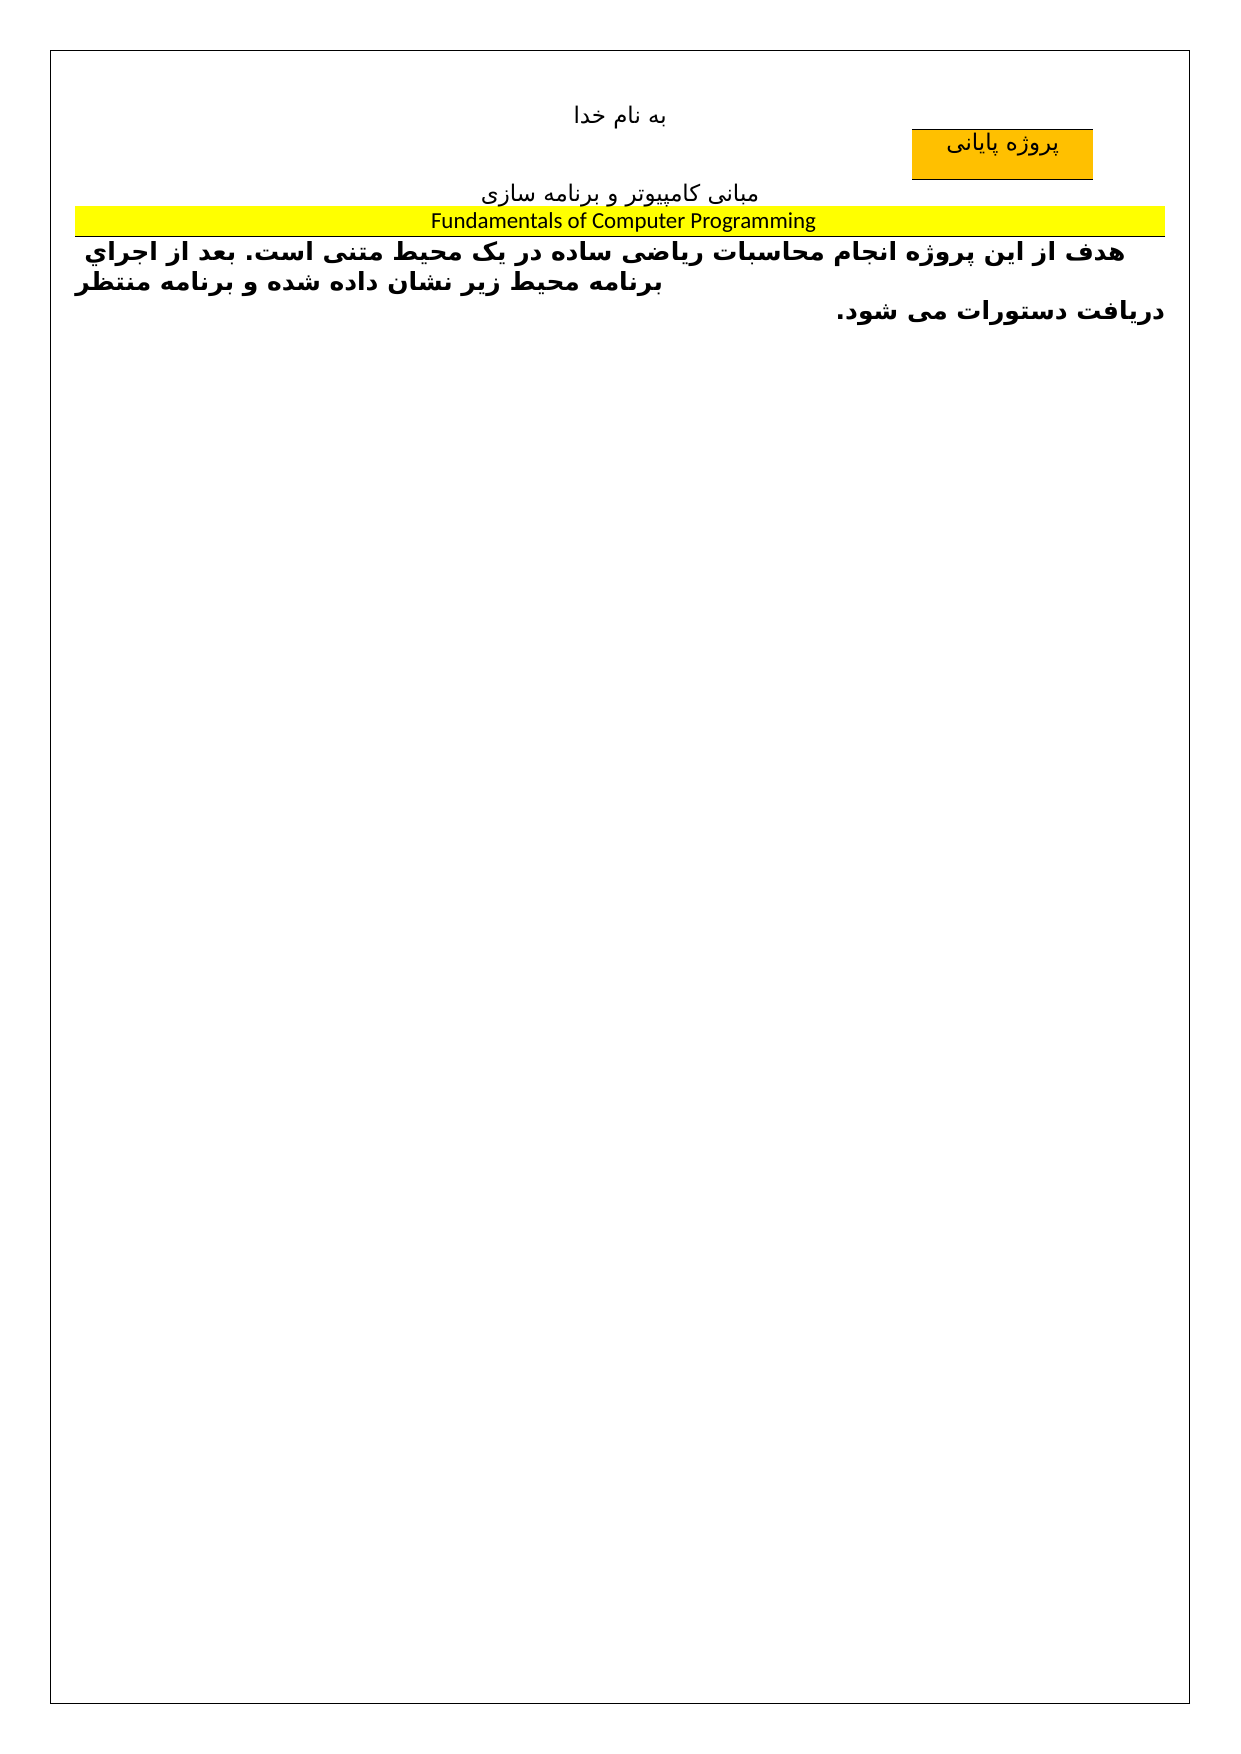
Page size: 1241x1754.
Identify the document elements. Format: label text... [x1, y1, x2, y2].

text مبانی کامپیوتر و برنامه سازی [75, 180, 1165, 206]
table_header پروژه پایانی [912, 130, 1093, 179]
text به نام خدا [75, 102, 1165, 128]
text هدف از این پروژه انجام محاسبات ریاضی ساده در یک محیط متنی است. بعد از اجراي برنامه محیط زیر نشان داده شده و برنامه منتظر [75, 237, 1165, 296]
text دریافت دستورات می شود. [75, 296, 1165, 325]
text Fundamentals of Computer Programming [75, 206, 1165, 236]
